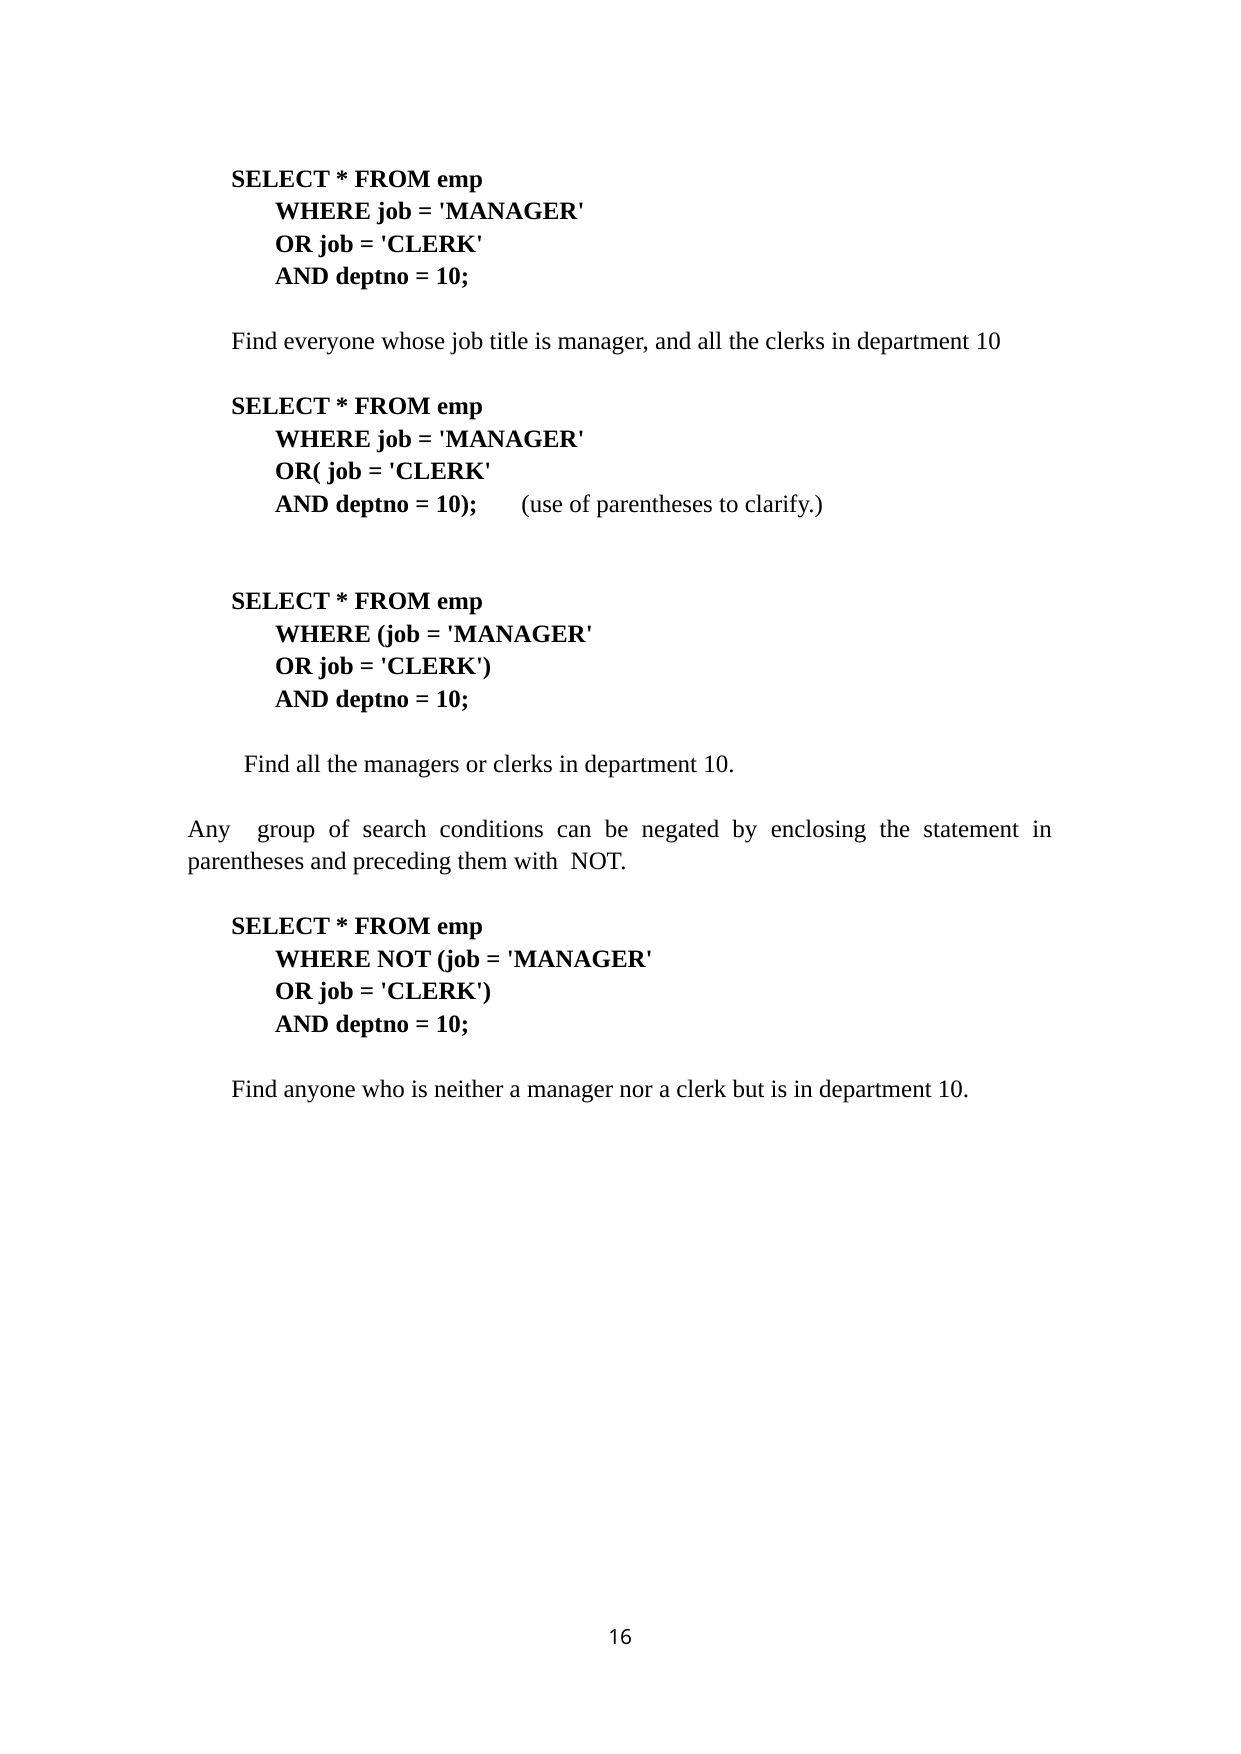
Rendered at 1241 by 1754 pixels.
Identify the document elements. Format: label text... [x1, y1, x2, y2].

text WHERE (job = 'MANAGER' [187, 617, 1053, 649]
text AND deptno = 10); (use of parentheses to clarify.) [187, 487, 1053, 519]
text Any group of search conditions can be negated by enclosing the statement in parentheses and preceding them with NOT. [187, 812, 1053, 877]
text SELECT * FROM emp [187, 584, 1053, 617]
text Find all the managers or clerks in department 10. [187, 747, 1053, 779]
text SELECT * FROM emp [187, 389, 1053, 422]
text WHERE NOT (job = 'MANAGER' [187, 942, 1053, 974]
text AND deptno = 10; [187, 682, 1053, 714]
text Find everyone whose job title is manager, and all the clerks in department 10 [187, 324, 1053, 357]
text OR job = 'CLERK') [187, 649, 1053, 682]
text AND deptno = 10; [187, 1007, 1053, 1039]
text AND deptno = 10; [187, 259, 1053, 292]
text SELECT * FROM emp [187, 909, 1053, 942]
text WHERE job = 'MANAGER' [187, 194, 1053, 227]
text OR job = 'CLERK' [187, 227, 1053, 259]
text SELECT * FROM emp [187, 162, 1053, 194]
text OR( job = 'CLERK' [187, 454, 1053, 487]
text WHERE job = 'MANAGER' [187, 422, 1053, 454]
text Find anyone who is neither a manager nor a clerk but is in department 10. [187, 1072, 1053, 1104]
text OR job = 'CLERK') [187, 974, 1053, 1007]
